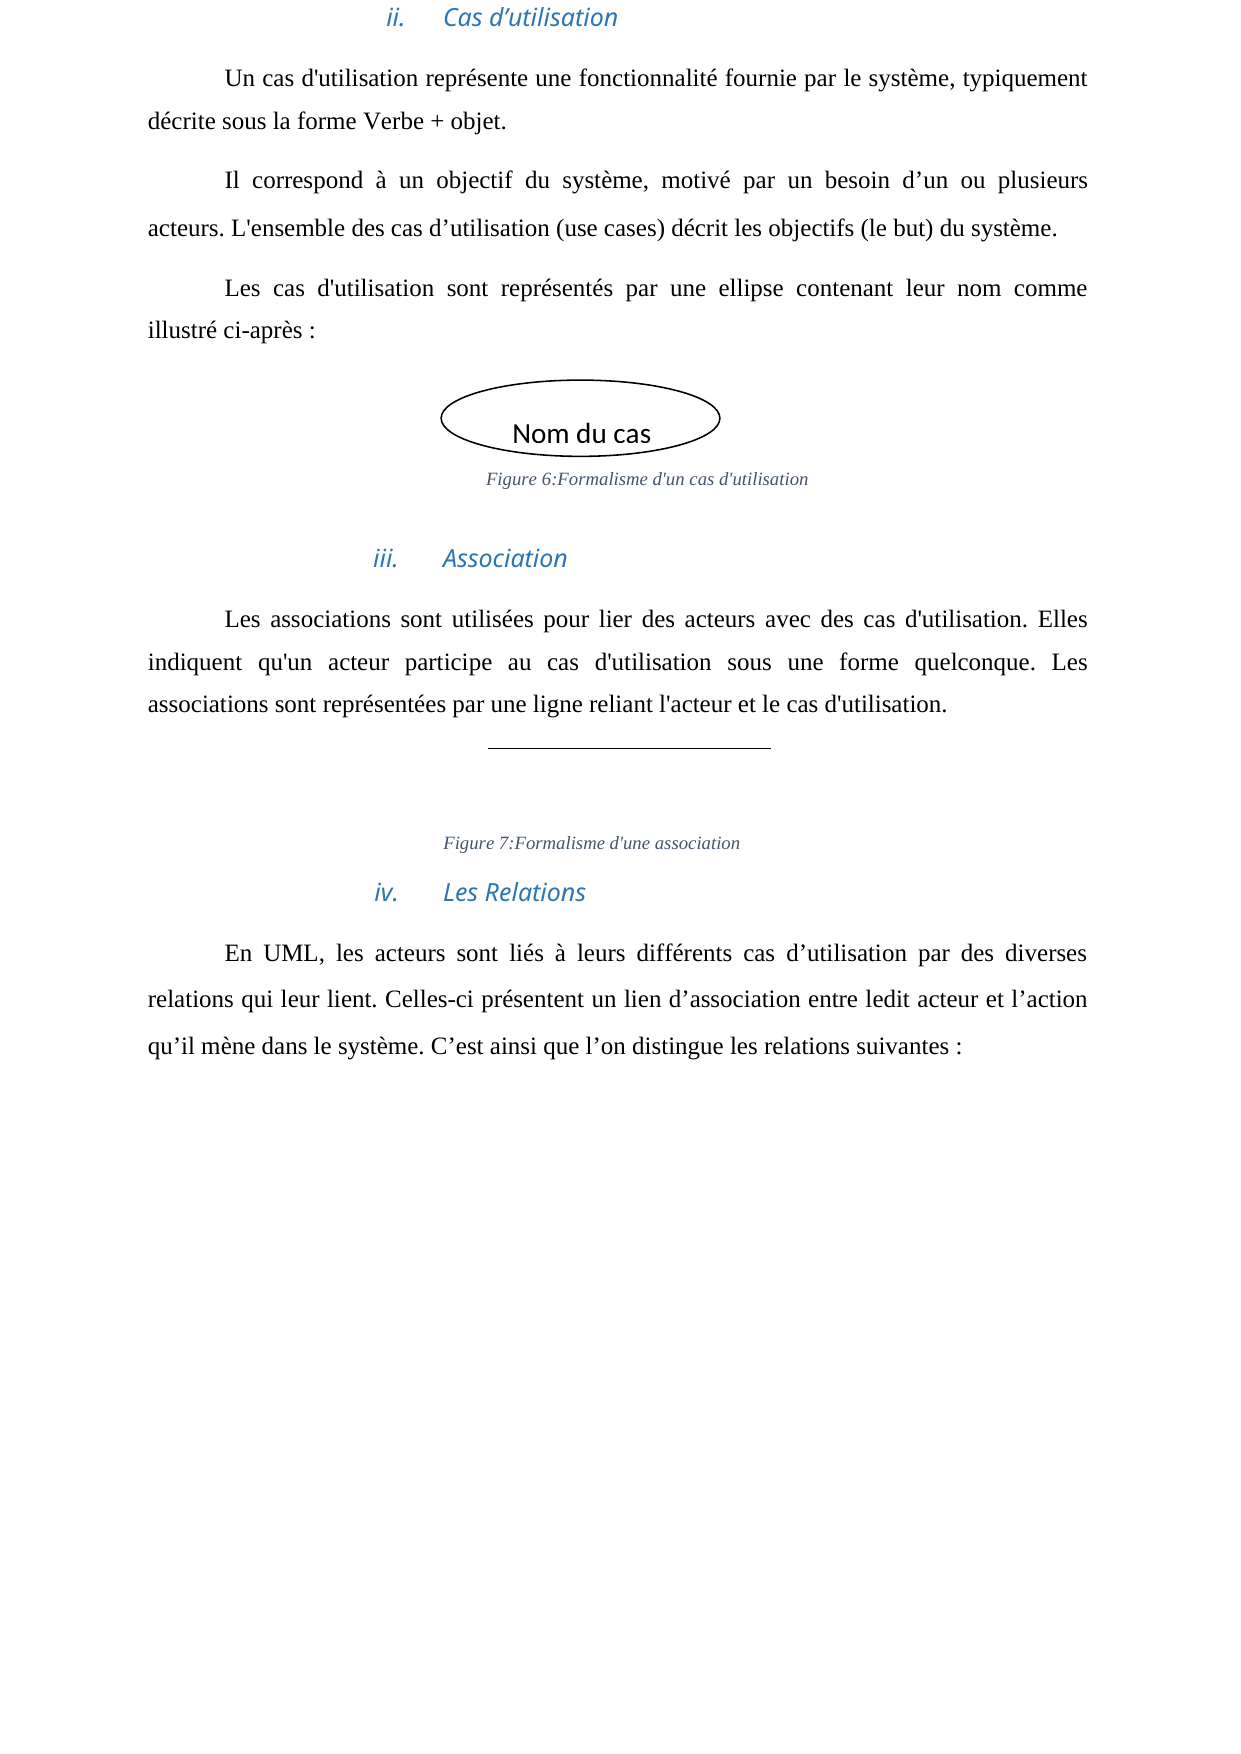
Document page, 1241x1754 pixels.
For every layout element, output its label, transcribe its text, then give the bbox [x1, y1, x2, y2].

text Les cas d'utilisation sont représentés par une ellipse contenant leur nom comme illustré ci-après : [148, 273, 1089, 344]
text Un cas d'utilisation représente une fonctionnalité fournie par le système, typiquement décrite sous la forme Verbe + objet. [148, 63, 1089, 135]
text En UML, les acteurs sont liés à leurs différents cas d’utilisation par des diverses relations qui leur lient. Celles-ci présentent un lien d’association entre ledit acteur et l’action qu’il mène dans le système. C’est ainsi que l’on distingue les relations suivantes : [148, 938, 1089, 1060]
text Il correspond à un objectif du système, motivé par un besoin d’un ou plusieurs acteurs. L'ensemble des cas d’utilisation (use cases) décrit les objectifs (le but) du système. [148, 165, 1089, 241]
text Les associations sont utilisées pour lier des acteurs avec des cas d'utilisation. Elles indiquent qu'un acteur participe au cas d'utilisation sous une forme quelconque. Les associations sont représentées par une ligne reliant l'acteur et le cas d'utilisation. [148, 604, 1089, 718]
subtitle Association [399, 541, 1093, 575]
subtitle Cas d’utilisation [405, 0, 1093, 34]
subtitle Les Relations [399, 874, 1093, 908]
text Figure 7:Formalisme d'une association [440, 832, 1093, 853]
